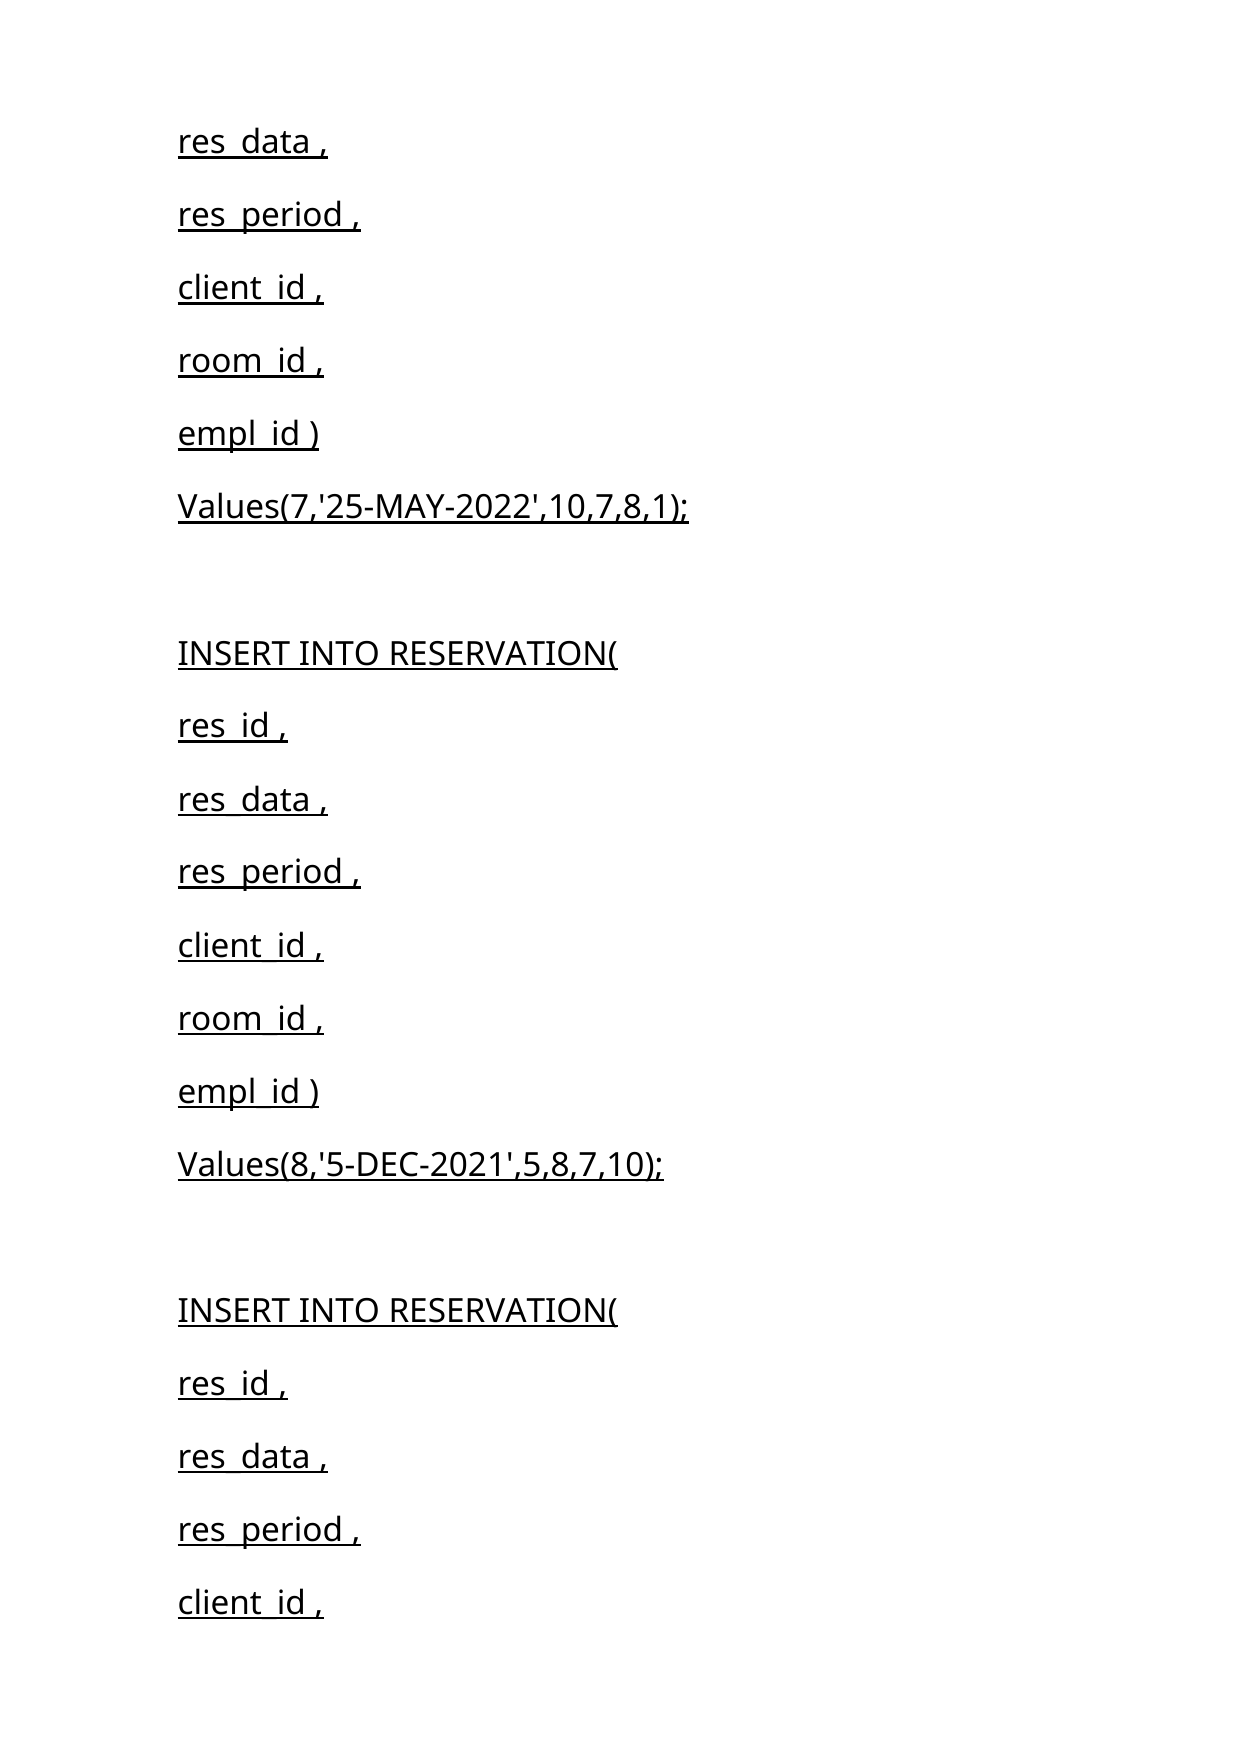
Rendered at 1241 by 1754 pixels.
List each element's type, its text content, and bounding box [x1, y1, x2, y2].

text room_id , [177, 337, 1152, 383]
text Values(8,'5-DEC-2021',5,8,7,10); [177, 1140, 1152, 1186]
text empl_id ) [177, 410, 1152, 456]
text res_data , [177, 1432, 1152, 1478]
text client_id , [177, 264, 1152, 309]
text res_period , [177, 848, 1152, 894]
text empl_id ) [177, 1067, 1152, 1113]
text res_data , [177, 118, 1152, 163]
text res_id , [177, 702, 1152, 748]
text Values(7,'25-MAY-2022',10,7,8,1); [177, 483, 1152, 529]
text res_period , [177, 1506, 1152, 1551]
text res_data , [177, 775, 1152, 821]
text client_id , [177, 1578, 1152, 1624]
text client_id , [177, 921, 1152, 967]
text INSERT INTO RESERVATION( [177, 1286, 1152, 1332]
text res_period , [177, 191, 1152, 237]
text room_id , [177, 994, 1152, 1040]
text res_id , [177, 1359, 1152, 1405]
text INSERT INTO RESERVATION( [177, 629, 1152, 675]
